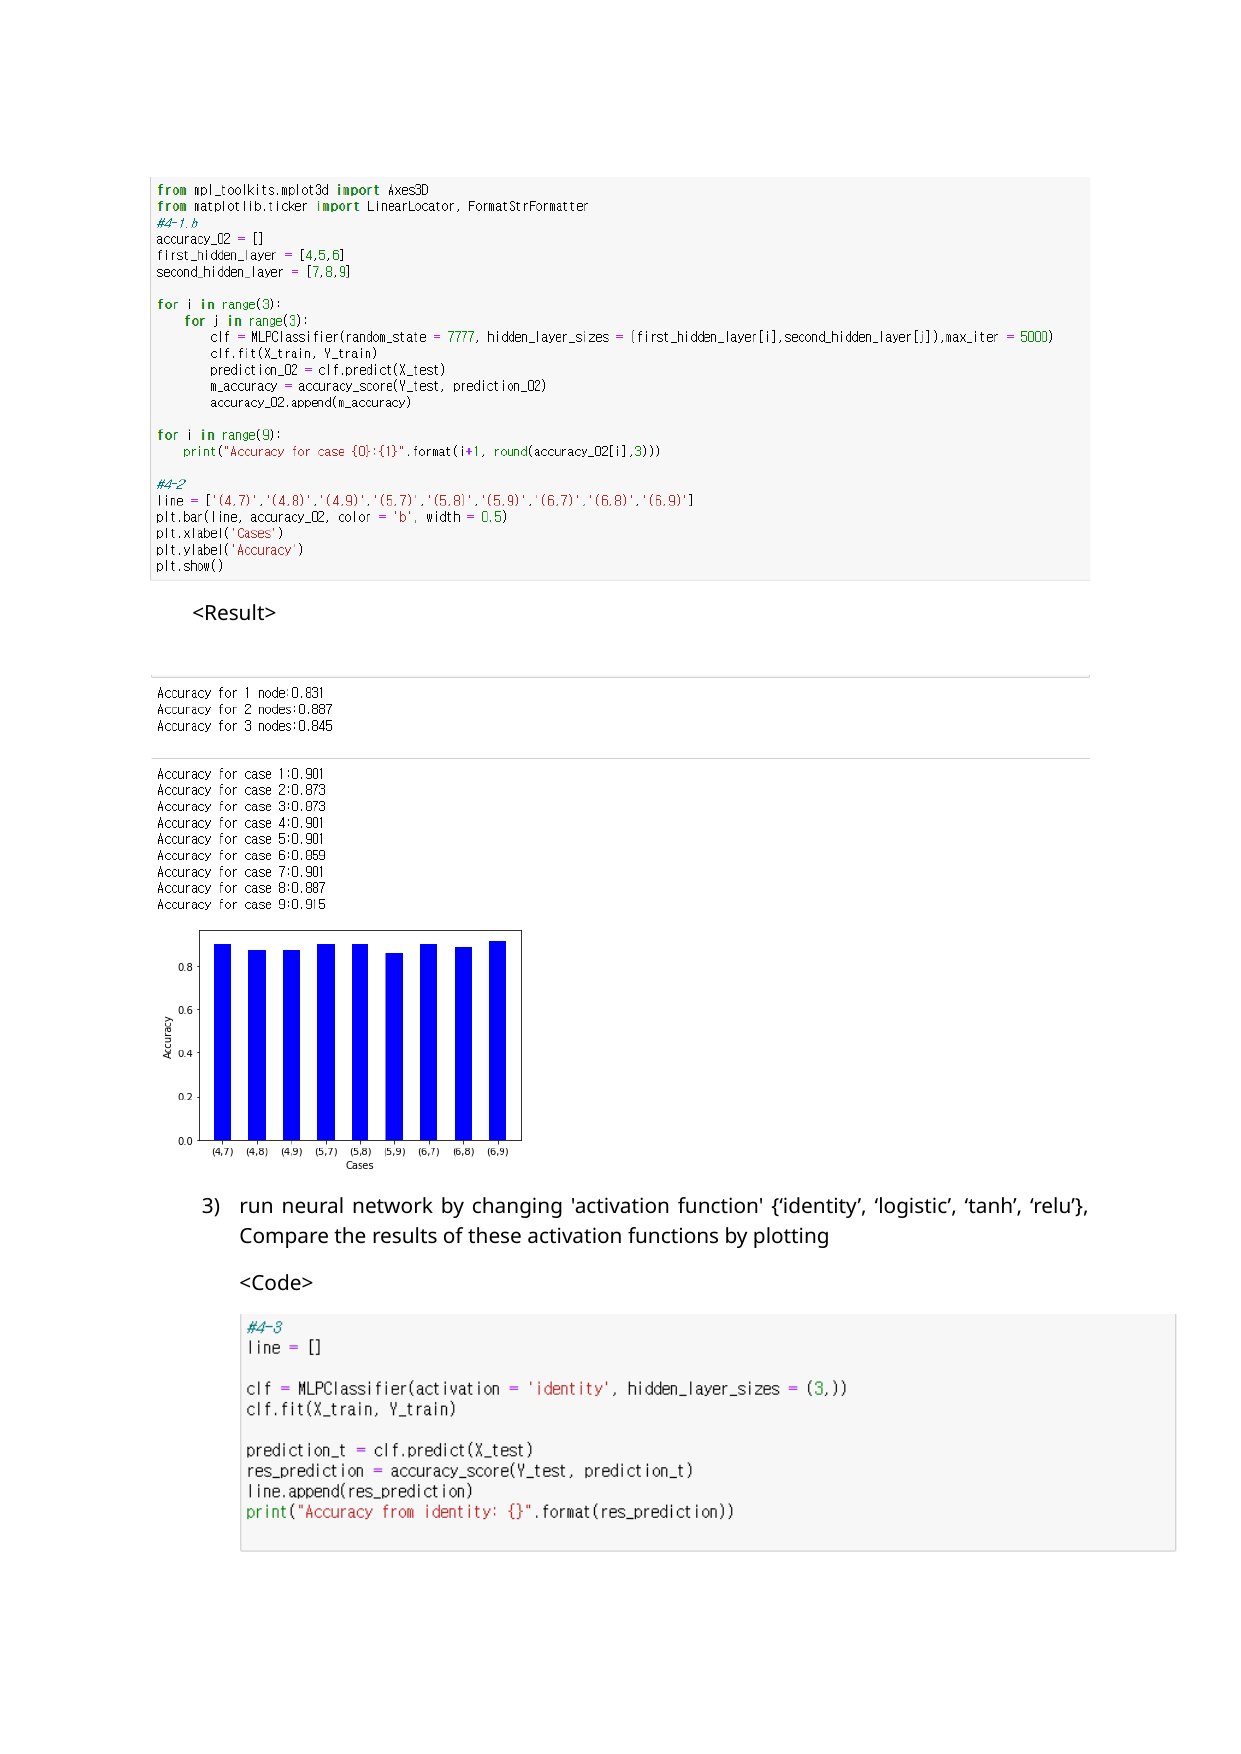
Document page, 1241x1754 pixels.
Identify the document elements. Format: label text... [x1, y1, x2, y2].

picture [150, 177, 1091, 581]
picture [239, 1314, 1180, 1553]
list <Code> [239, 1268, 1090, 1296]
list run neural network by changing 'activation function' {‘identity’, ‘logistic’, ‘tanh’, ‘relu’}, Compare the results of these activation functions by plotting [202, 1191, 1090, 1250]
picture [150, 675, 1091, 741]
picture [150, 758, 1091, 1173]
text <Result> [150, 598, 1090, 627]
